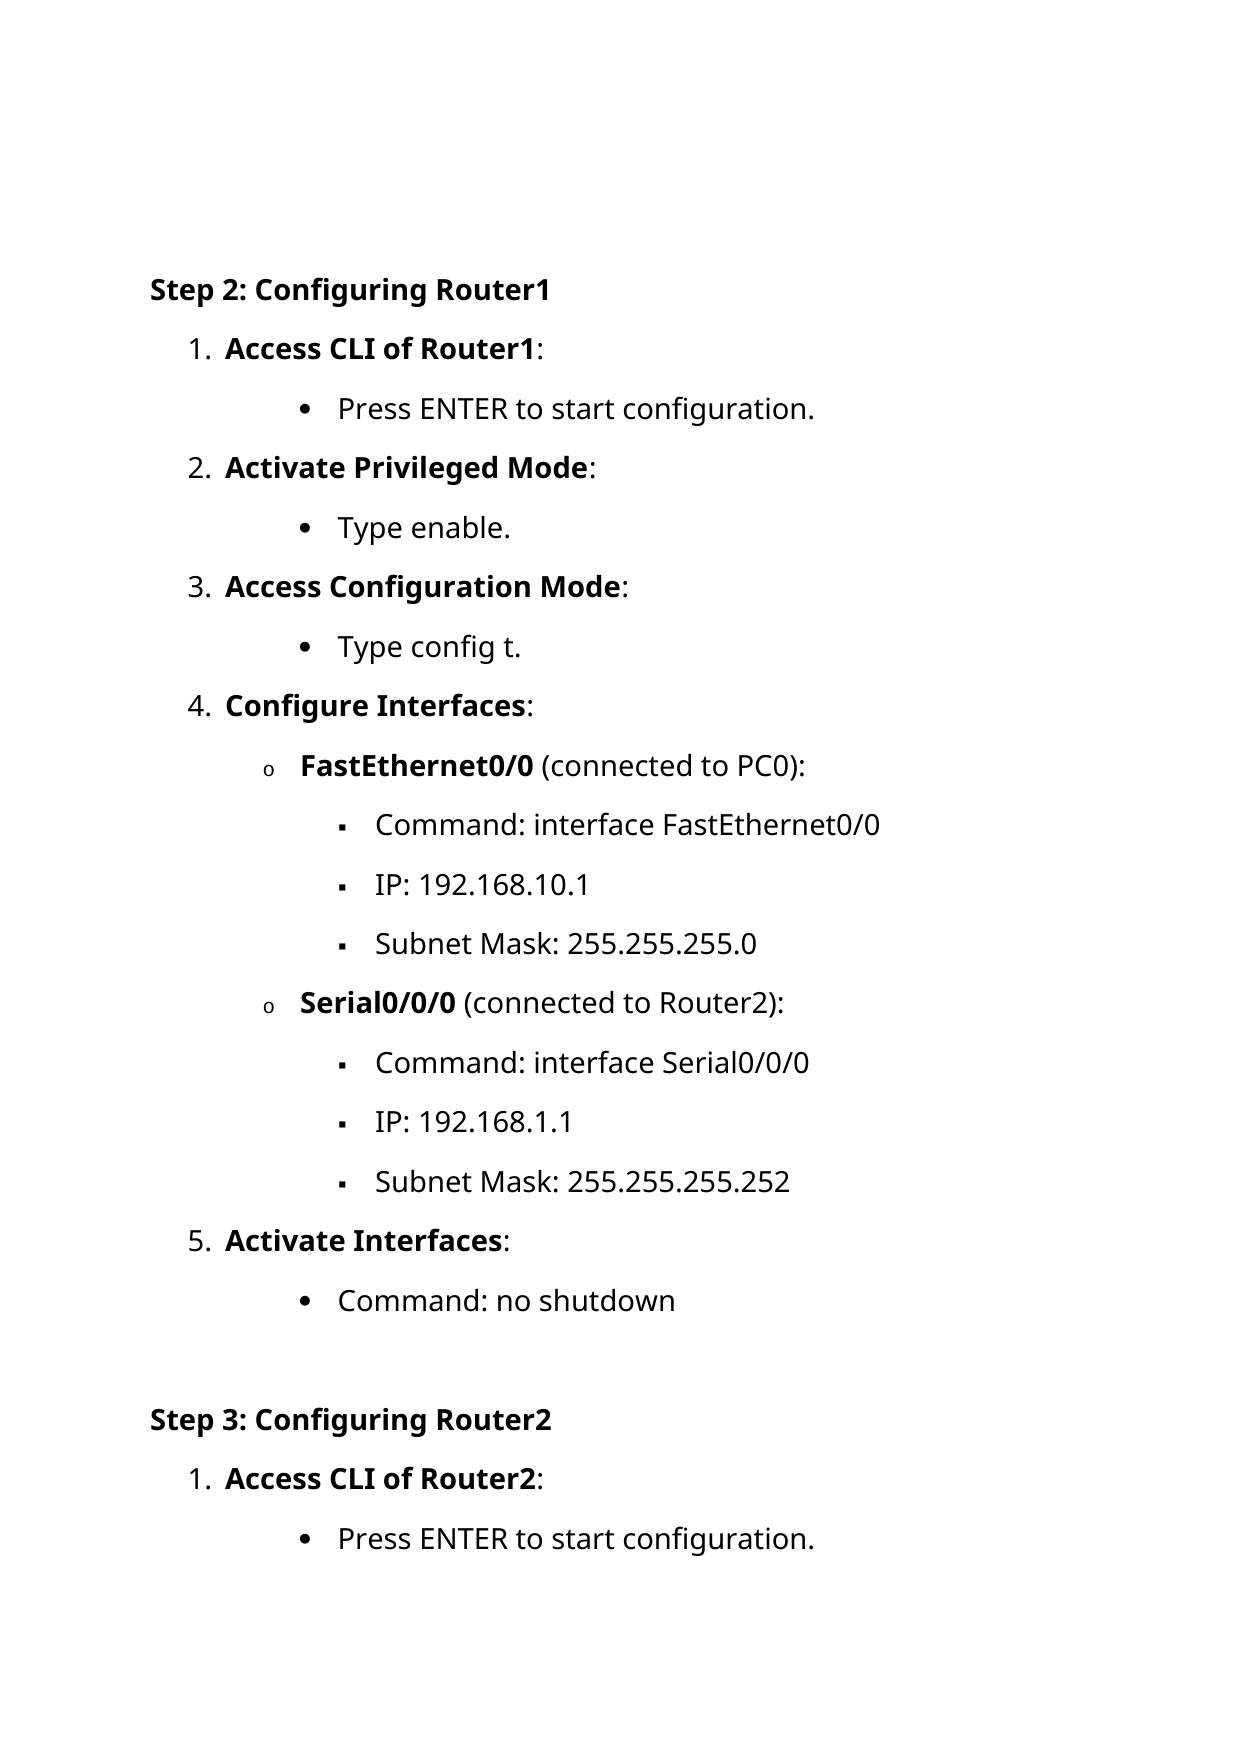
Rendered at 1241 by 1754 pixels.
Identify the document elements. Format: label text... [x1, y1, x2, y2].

list Subnet Mask: 255.255.255.252 [337, 1161, 1090, 1201]
list Activate Privileged Mode: [187, 447, 1090, 487]
list IP: 192.168.10.1 [337, 864, 1090, 903]
list Press ENTER to start configuration. [300, 388, 1090, 428]
text Step 2: Configuring Router1 [150, 269, 1090, 309]
list Type config t. [300, 626, 1090, 666]
list Command: interface Serial0/0/0 [337, 1042, 1090, 1082]
list Type enable. [300, 507, 1090, 547]
list IP: 192.168.1.1 [337, 1102, 1090, 1141]
list Access Configuration Mode: [187, 566, 1090, 606]
list Access CLI of Router2: [187, 1458, 1090, 1498]
list Activate Interfaces: [187, 1221, 1090, 1260]
list Press ENTER to start configuration. [300, 1518, 1090, 1558]
list Subnet Mask: 255.255.255.0 [337, 923, 1090, 963]
list Configure Interfaces: [187, 685, 1090, 725]
list Serial0/0/0 (connected to Router2): [262, 983, 1090, 1022]
list Command: interface FastEthernet0/0 [337, 804, 1090, 844]
text Step 3: Configuring Router2 [150, 1399, 1090, 1439]
list Command: no shutdown [300, 1280, 1090, 1320]
list Access CLI of Router1: [187, 328, 1090, 368]
list FastEthernet0/0 (connected to PC0): [262, 745, 1090, 784]
